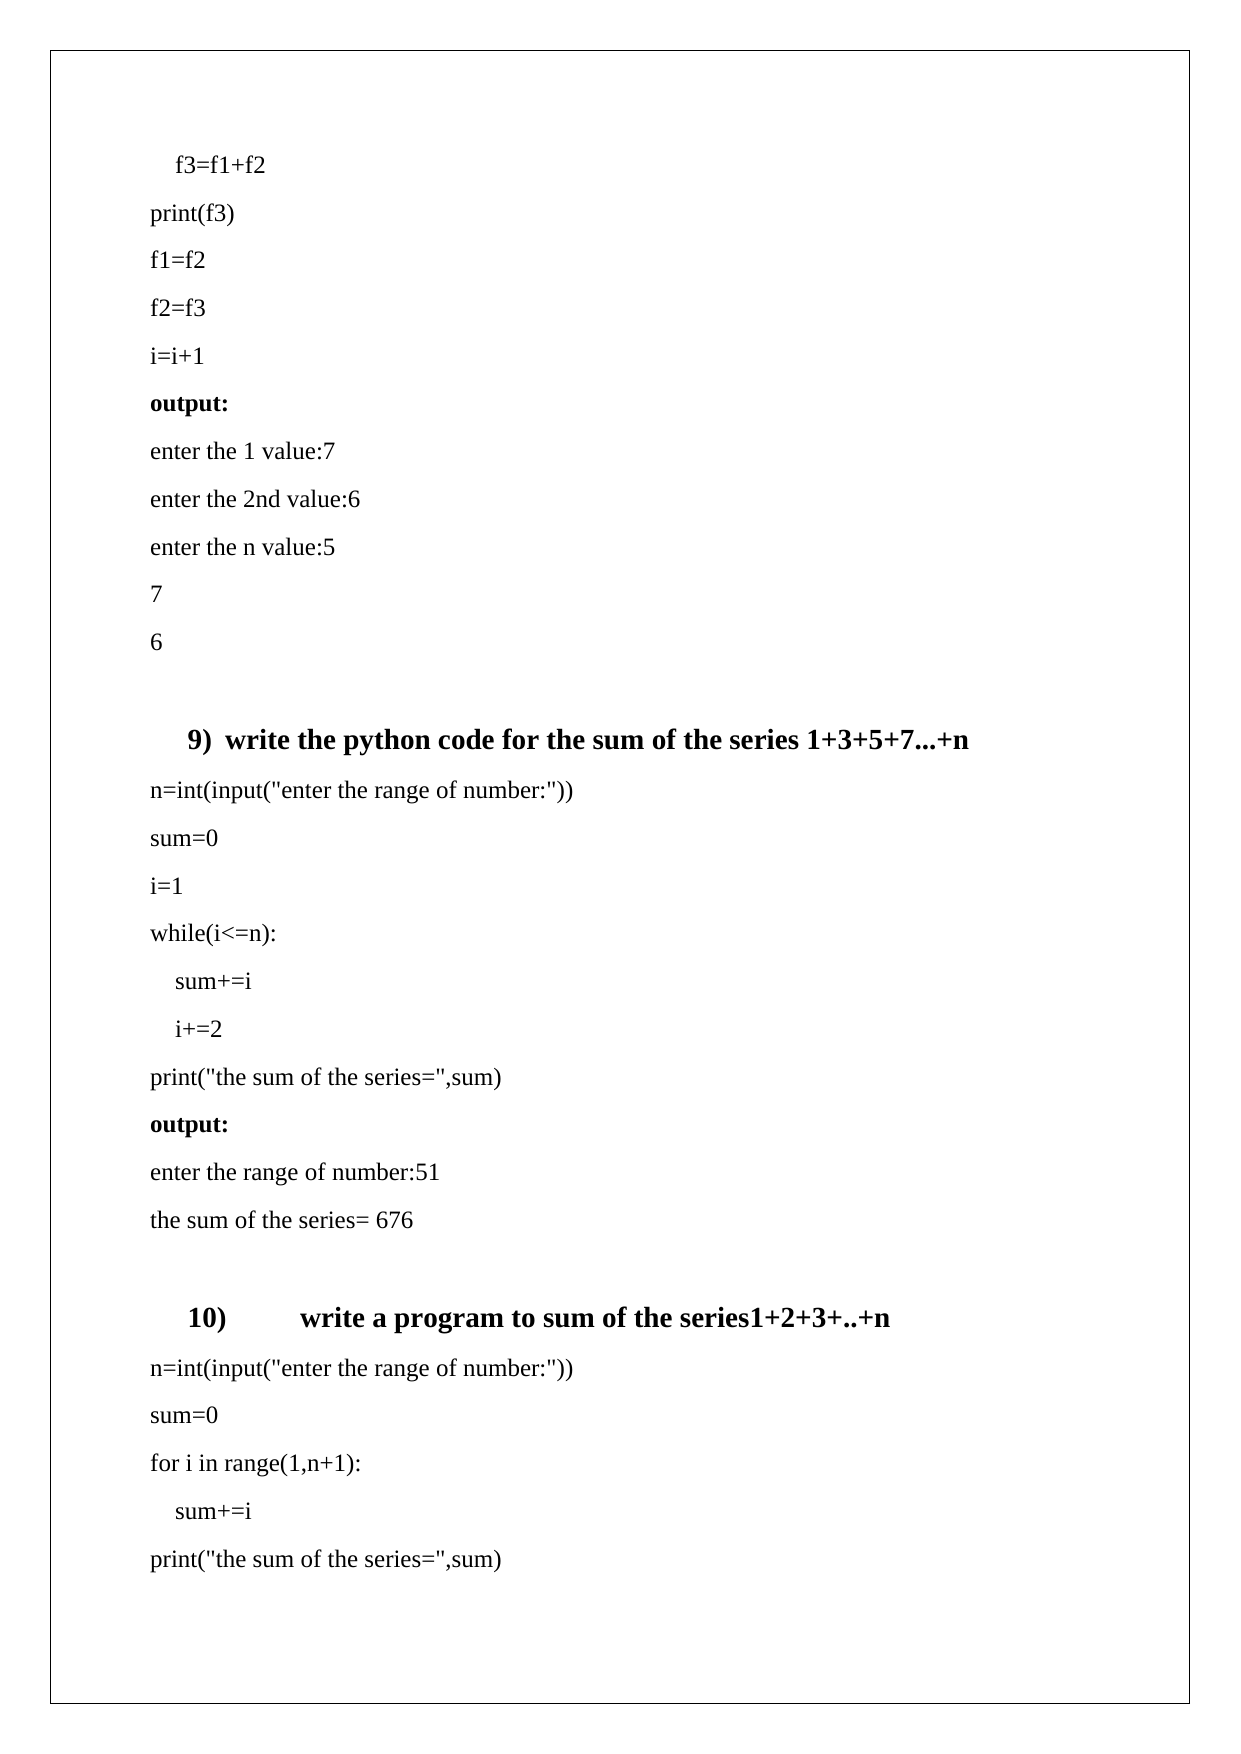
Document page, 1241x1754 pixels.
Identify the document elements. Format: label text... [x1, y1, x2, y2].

text sum+=i [150, 1496, 1090, 1525]
text print(f3) [150, 198, 1090, 226]
text n=int(input("enter the range of number:")) [150, 775, 1090, 804]
text n=int(input("enter the range of number:")) [150, 1353, 1090, 1382]
text output: [150, 388, 1090, 417]
text sum+=i [150, 966, 1090, 995]
text print("the sum of the series=",sum) [150, 1062, 1090, 1090]
text sum=0 [150, 823, 1090, 852]
text f2=f3 [150, 293, 1090, 322]
text i=i+1 [150, 341, 1090, 369]
text i+=2 [150, 1014, 1090, 1043]
text enter the n value:5 [150, 532, 1090, 560]
list write the python code for the sum of the series 1+3+5+7...+n [187, 722, 1090, 756]
text sum=0 [150, 1401, 1090, 1429]
list write a program to sum of the series1+2+3+..+n [187, 1300, 1090, 1334]
text enter the 1 value:7 [150, 436, 1090, 465]
text 7 [150, 579, 1090, 608]
text the sum of the series= 676 [150, 1205, 1090, 1233]
text enter the 2nd value:6 [150, 484, 1090, 513]
text while(i<=n): [150, 918, 1090, 947]
text enter the range of number:51 [150, 1157, 1090, 1186]
text 6 [150, 627, 1090, 656]
text f3=f1+f2 [150, 150, 1090, 179]
text print("the sum of the series=",sum) [150, 1544, 1090, 1572]
text i=1 [150, 871, 1090, 899]
text f1=f2 [150, 245, 1090, 274]
text output: [150, 1109, 1090, 1138]
text for i in range(1,n+1): [150, 1448, 1090, 1477]
